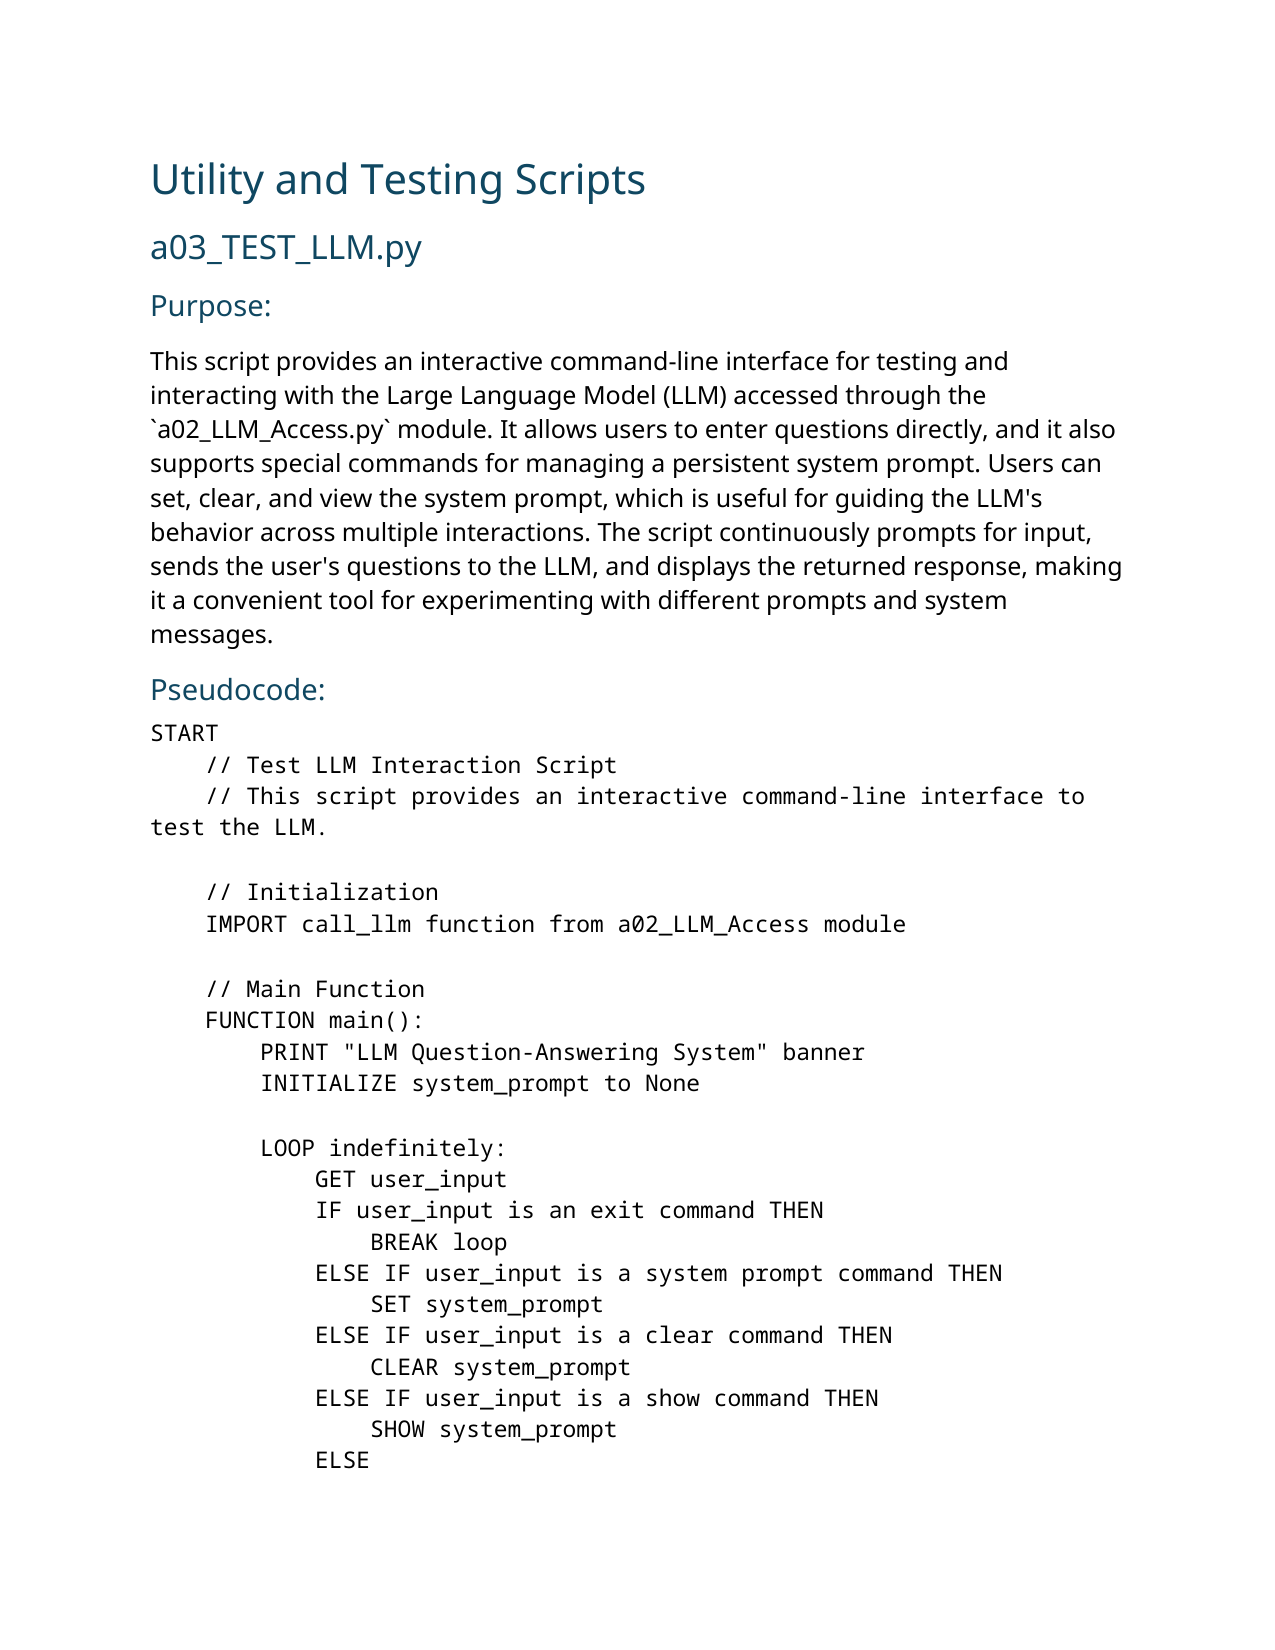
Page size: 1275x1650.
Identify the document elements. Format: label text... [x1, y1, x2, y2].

subtitle Pseudocode: [150, 669, 1125, 709]
subtitle a03_TEST_LLM.py [150, 223, 1125, 269]
subtitle Purpose: [150, 286, 1125, 325]
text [150, 717, 1125, 1476]
text This script provides an interactive command-line interface for testing and interacting with the Large Language Model (LLM) accessed through the `a02_LLM_Access.py` module. It allows users to enter questions directly, and it also supports special commands for managing a persistent system prompt. Users can set, clear, and view the system prompt, which is useful for guiding the LLM's behavior across multiple interactions. The script continuously prompts for input, sends the user's questions to the LLM, and displays the returned response, making it a convenient tool for experimenting with different prompts and system messages. [150, 344, 1125, 651]
subtitle Utility and Testing Scripts [150, 150, 1125, 207]
